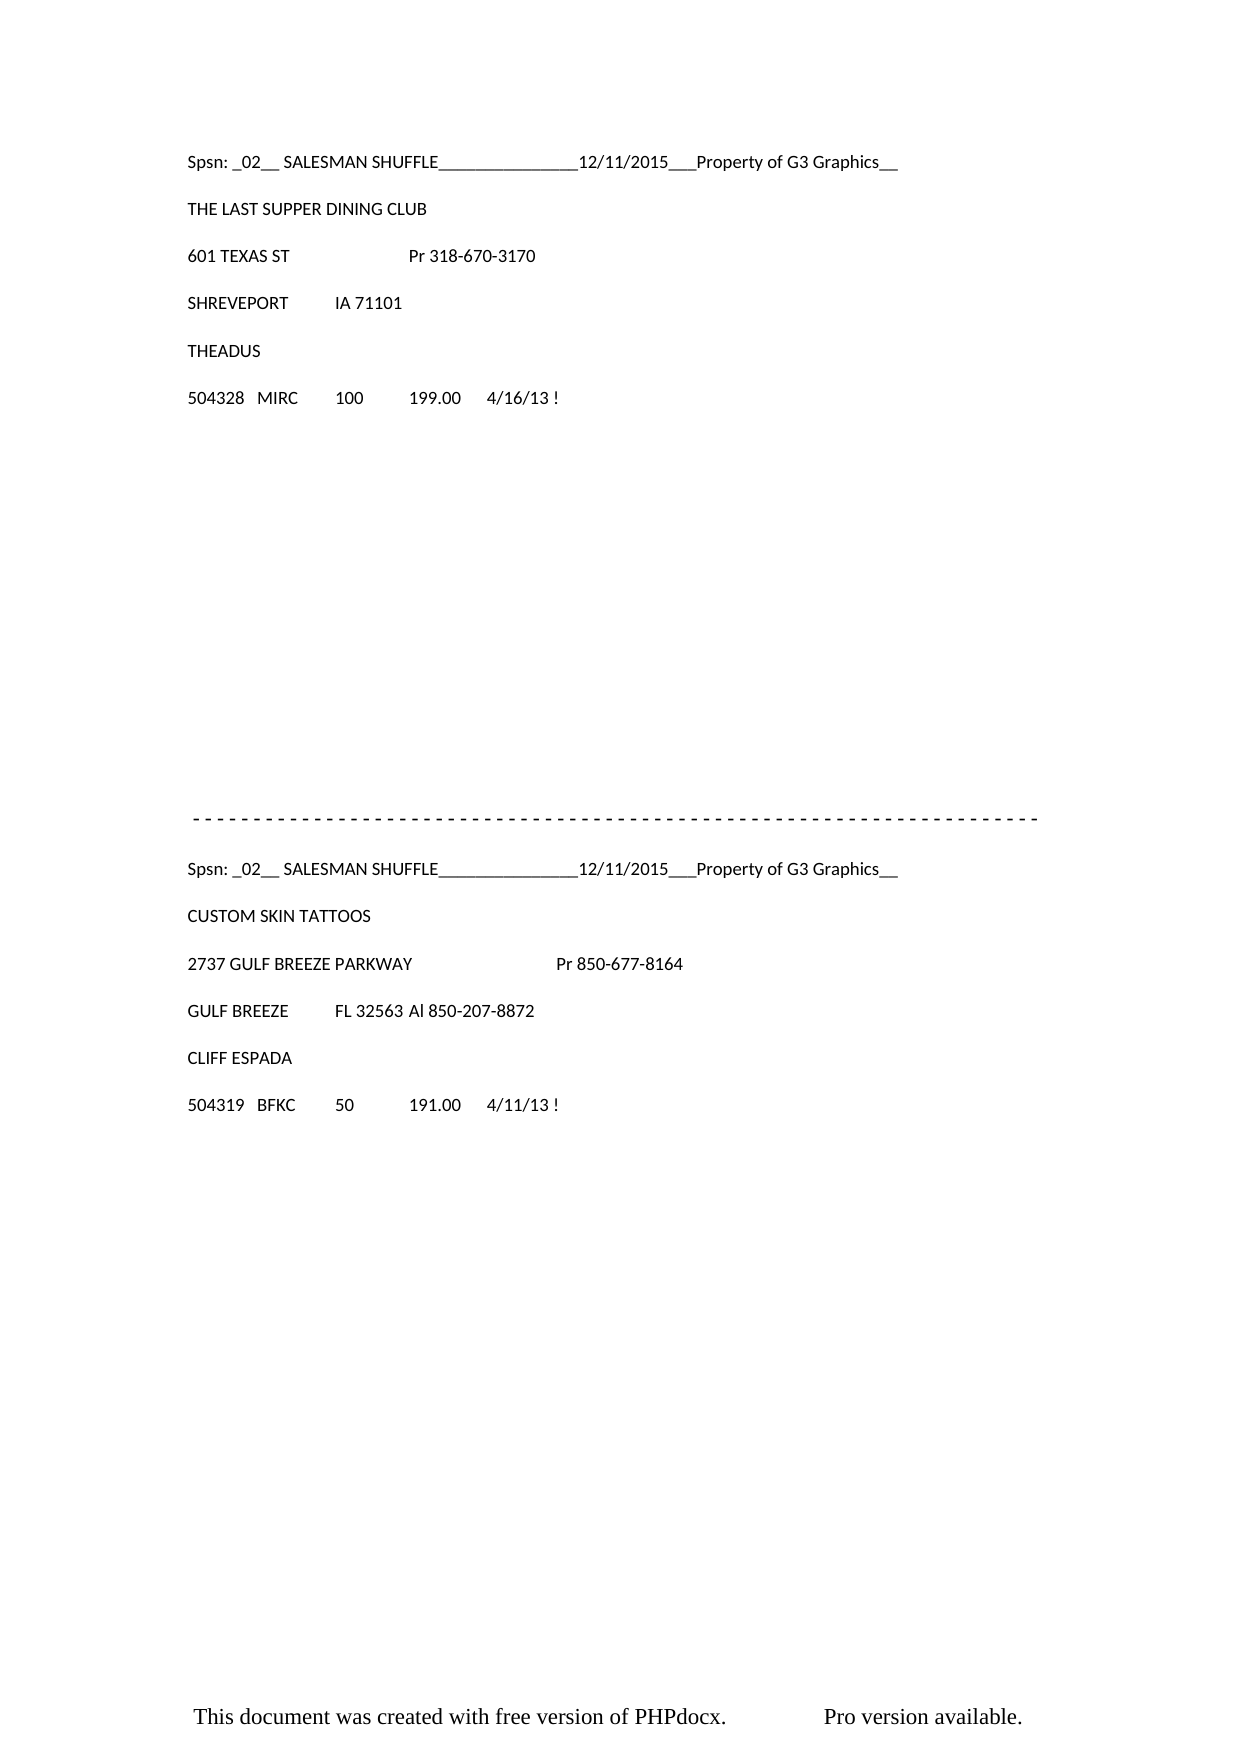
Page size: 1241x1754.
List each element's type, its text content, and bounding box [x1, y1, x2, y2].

text SHREVEPORT IA 71101 [187, 292, 1053, 314]
text CLIFF ESPADA [187, 1046, 1053, 1069]
text THE LAST SUPPER DINING CLUB [187, 197, 1053, 220]
text Spsn: _02__ SALESMAN SHUFFLE_______________12/11/2015___Property of G3 Graphics__ [187, 150, 1053, 173]
text CUSTOM SKIN TATTOOS [187, 904, 1053, 927]
text Spsn: _02__ SALESMAN SHUFFLE_______________12/11/2015___Property of G3 Graphics__ [187, 857, 1053, 880]
text - - - - - - - - - - - - - - - - - - - - - - - - - - - - - - - - - - - - - - - - - - - - - - - - - - - - - - - - - - - - - - - - - - - - - - [187, 804, 1053, 832]
text GULF BREEZE FL 32563 Al 850-207-8872 [187, 999, 1053, 1022]
text 504328 MIRC 100 199.00 4/16/13 ! [187, 386, 1053, 409]
text 504319 BFKC 50 191.00 4/11/13 ! [187, 1093, 1053, 1116]
text 601 TEXAS ST Pr 318-670-3170 [187, 244, 1053, 267]
text 2737 GULF BREEZE PARKWAY Pr 850-677-8164 [187, 952, 1053, 974]
text THEADUS [187, 339, 1053, 362]
